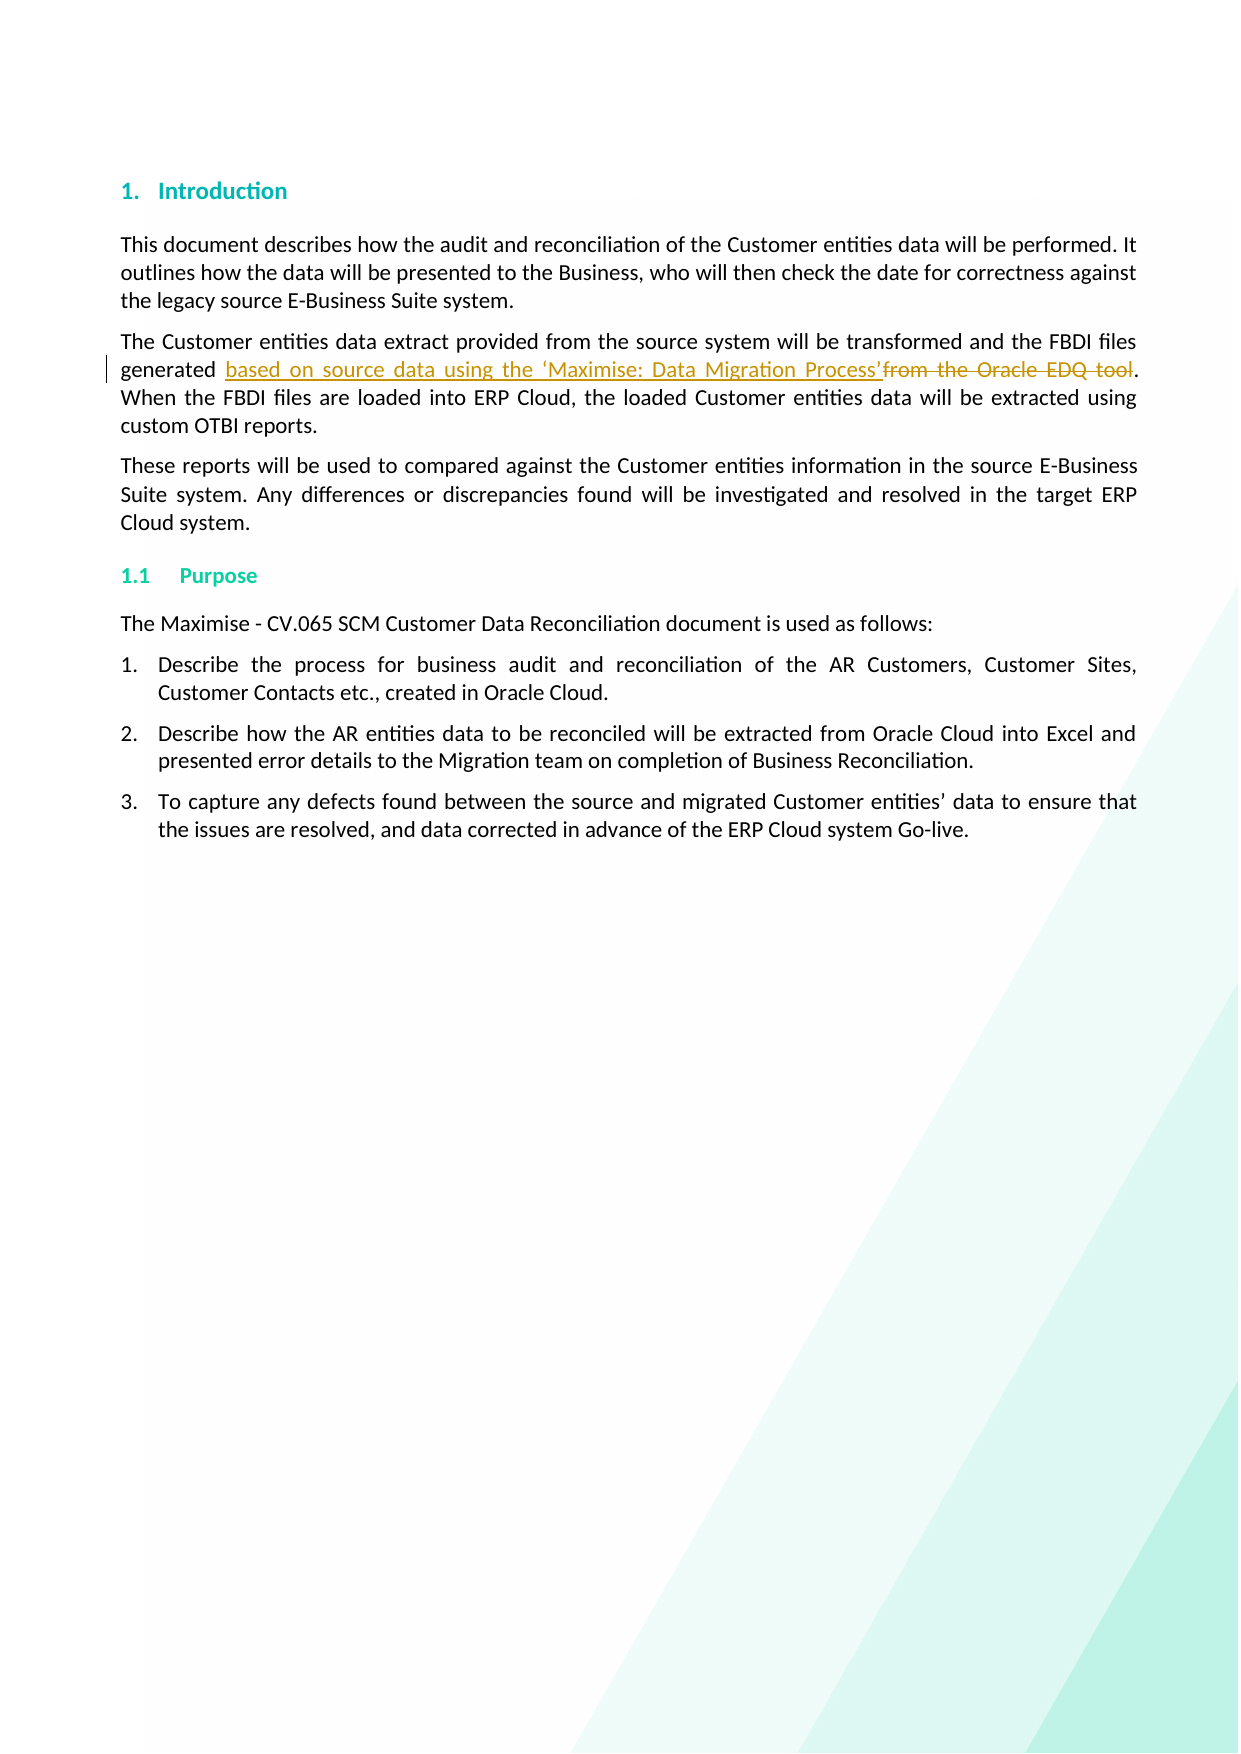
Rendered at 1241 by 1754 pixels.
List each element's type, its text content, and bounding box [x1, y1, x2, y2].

list To capture any defects found between the source and migrated Customer entities’ data to ensure that the issues are resolved, and data corrected in advance of the ERP Cloud system Go-live. [120, 787, 1139, 843]
text The Maximise - CV.065 SCM Customer Data Reconciliation document is used as follows: [120, 609, 1139, 638]
list Describe the process for business audit and reconciliation of the AR Customers, Customer Sites, Customer Contacts etc., created in Oracle Cloud. [120, 650, 1139, 706]
list Describe how the AR entities data to be reconciled will be extracted from Oracle Cloud into Excel and presented error details to the Migration team on completion of Business Reconciliation. [120, 719, 1139, 775]
text The Customer entities data extract provided from the source system will be transformed and the FBDI files generated . When the FBDI files are loaded into ERP Cloud, the loaded Customer entities data will be extracted using custom OTBI reports. [120, 327, 1139, 439]
picture [137, 195, 1238, 1753]
text These reports will be used to compared against the Customer entities information in the source E-Business Suite system. Any differences or discrepancies found will be investigated and resolved in the target ERP Cloud system. [120, 452, 1139, 536]
subtitle 1.1 Purpose [120, 561, 1139, 589]
text This document describes how the audit and reconciliation of the Customer entities data will be performed. It outlines how the data will be presented to the Business, who will then check the date for correctness against the legacy source E-Business Suite system. [120, 231, 1139, 314]
subtitle Introduction [120, 175, 1139, 206]
